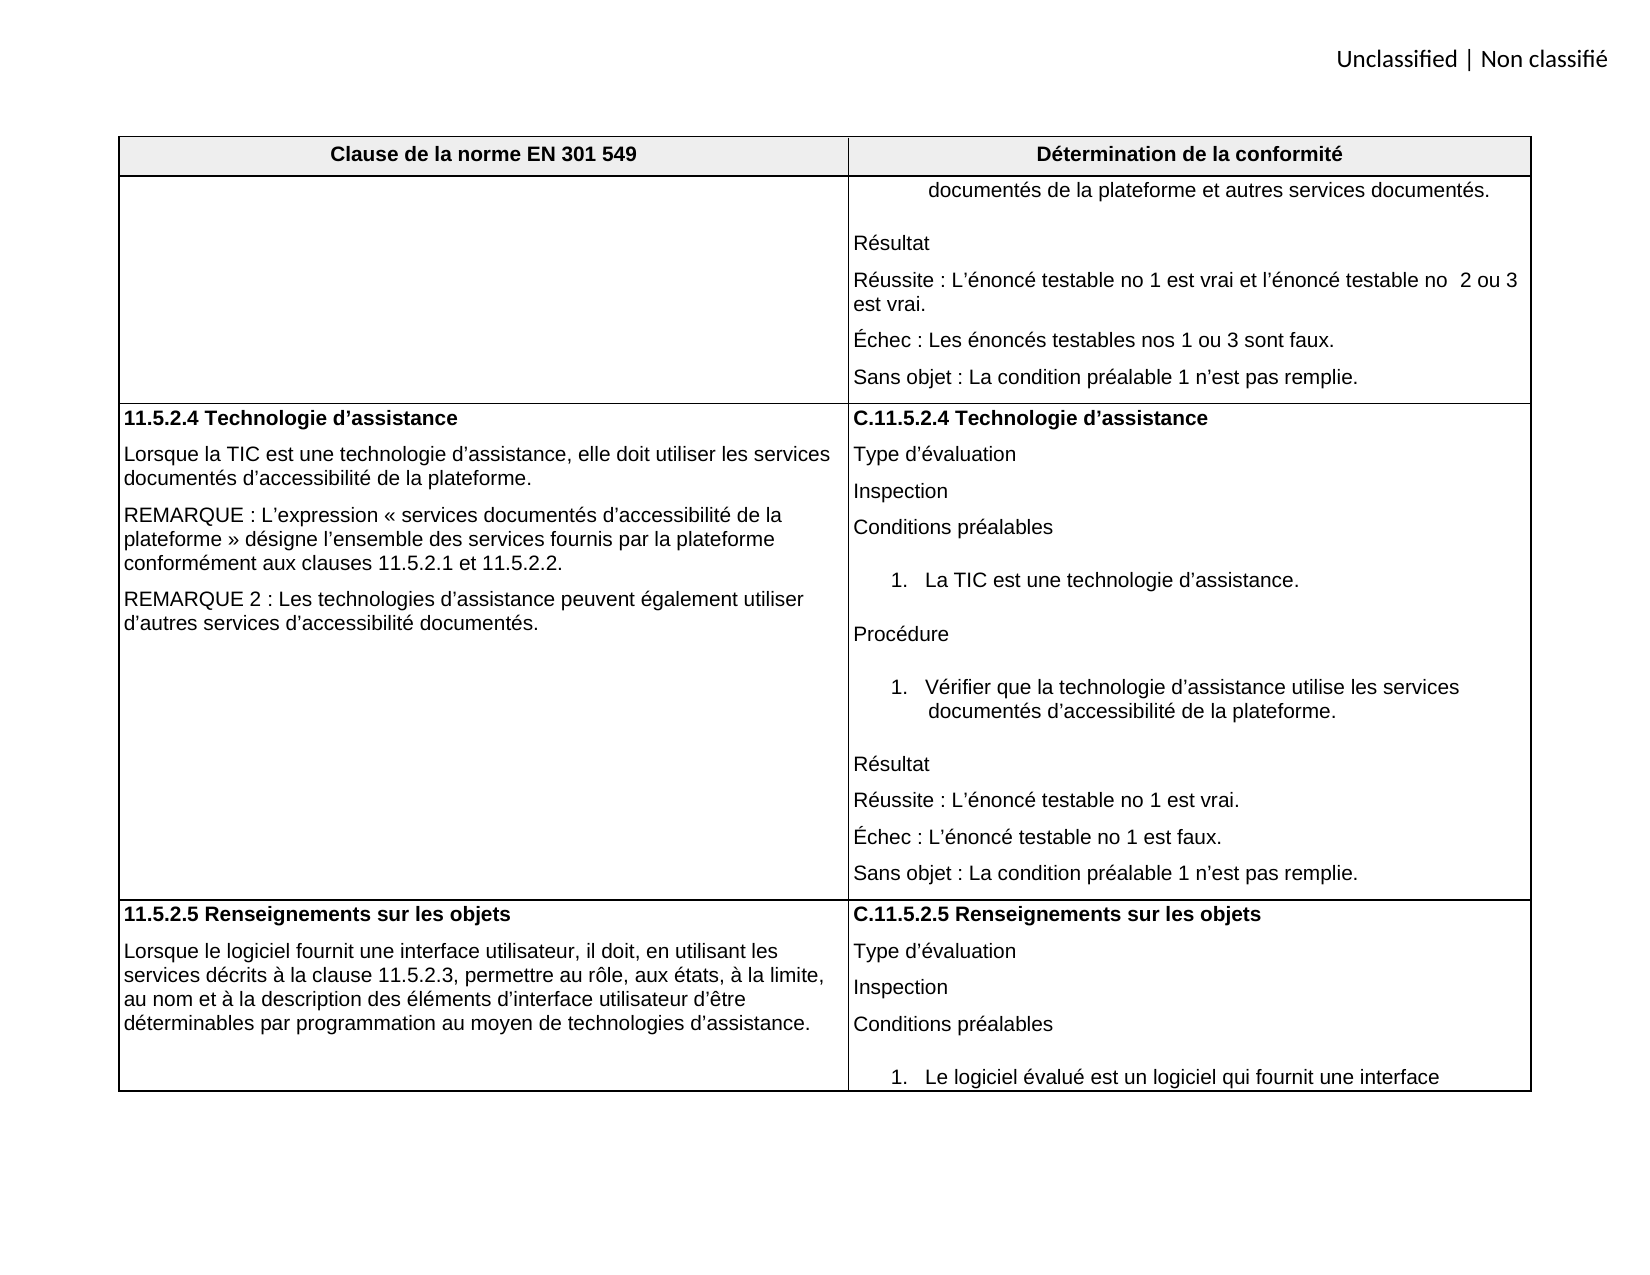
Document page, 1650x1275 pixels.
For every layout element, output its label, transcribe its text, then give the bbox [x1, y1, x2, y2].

table_header Clause de la norme EN 301 549 [120, 137, 848, 175]
table_header Détermination de la conformité [849, 137, 1530, 175]
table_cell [849, 901, 1530, 1090]
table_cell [120, 177, 848, 403]
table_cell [120, 901, 848, 1090]
table_cell C.11.5.2.4 Technologie d’assistance Type d’évaluation Inspection Conditions préalables La TIC est une technologie d’assistance. Procédure Vérifier que la technologie d’assistance utilise les services documentés d’accessibilité de la plateforme. Résultat Réussite : L’énoncé testable no 1 est vrai. Échec : L’énoncé testable no 1 est faux. Sans objet : La condition préalable 1 n’est pas remplie. [849, 404, 1530, 899]
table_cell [849, 177, 1530, 403]
table_cell 11.5.2.4 Technologie d’assistance Lorsque la TIC est une technologie d’assistance, elle doit utiliser les services documentés d’accessibilité de la plateforme. REMARQUE : L’expression « services documentés d’accessibilité de la plateforme » désigne l’ensemble des services fournis par la plateforme conformément aux clauses 11.5.2.1 et 11.5.2.2. REMARQUE 2 : Les technologies d’assistance peuvent également utiliser d’autres services d’accessibilité documentés. [120, 404, 848, 899]
